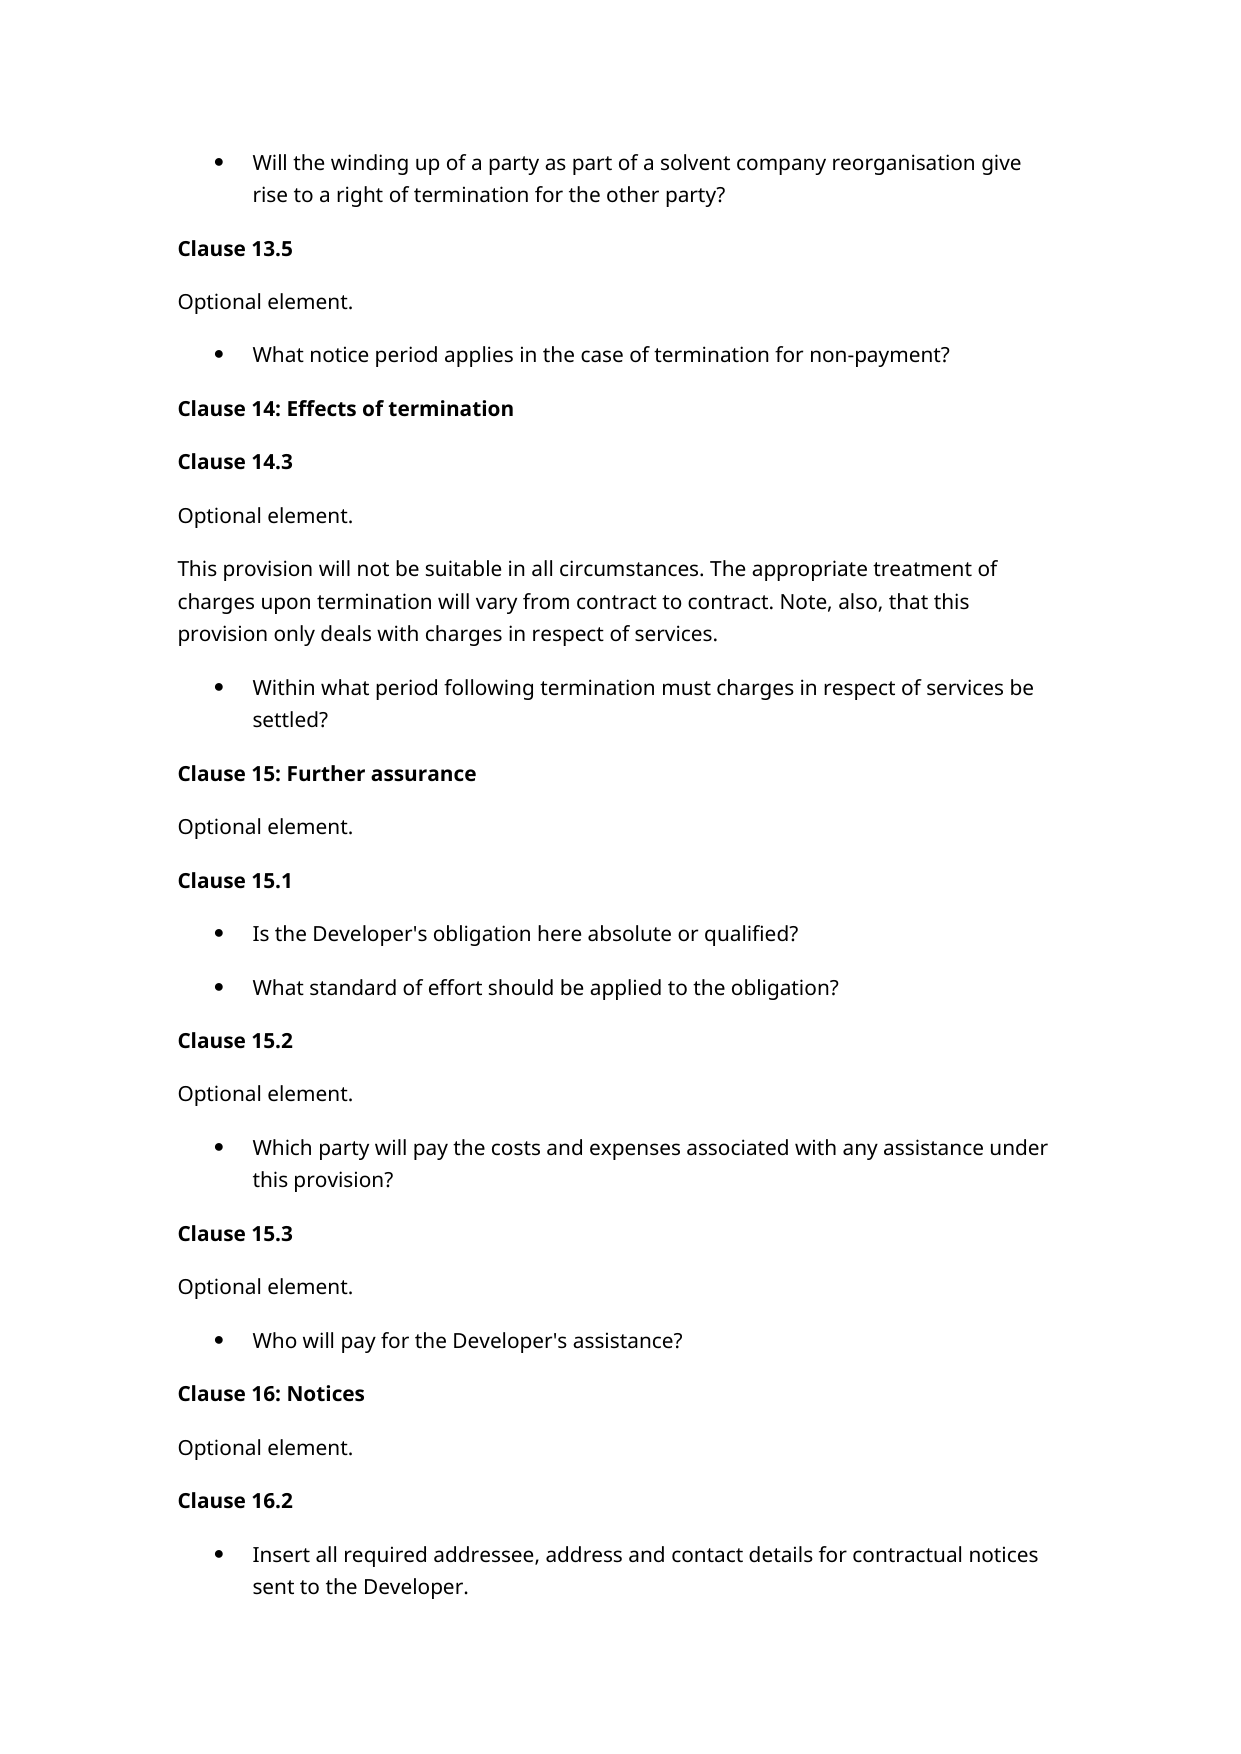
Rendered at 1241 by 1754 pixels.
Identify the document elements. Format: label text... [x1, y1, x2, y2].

list Within what period following termination must charges in respect of services be settled? [215, 673, 1063, 734]
list What notice period applies in the case of termination for non-payment? [215, 341, 1063, 369]
text Optional element. [177, 287, 1063, 316]
text Clause 15.2 [177, 1026, 1063, 1054]
text Clause 16.2 [177, 1486, 1063, 1515]
list Which party will pay the costs and expenses associated with any assistance under this provision? [215, 1133, 1063, 1194]
text Clause 16: Notices [177, 1379, 1063, 1408]
text Clause 14: Effects of termination [177, 394, 1063, 422]
text Optional element. [177, 1433, 1063, 1461]
text Optional element. [177, 501, 1063, 529]
text Clause 14.3 [177, 447, 1063, 476]
text This provision will not be suitable in all circumstances. The appropriate treatment of charges upon termination will vary from contract to contract. Note, also, that this provision only deals with charges in respect of services. [177, 554, 1063, 648]
text Clause 13.5 [177, 234, 1063, 262]
list Will the winding up of a party as part of a solvent company reorganisation give rise to a right of termination for the other party? [215, 148, 1063, 209]
text Optional element. [177, 1272, 1063, 1301]
list Who will pay for the Developer's assistance? [215, 1326, 1063, 1354]
text Clause 15.1 [177, 866, 1063, 894]
list Insert all required addressee, address and contact details for contractual notices sent to the Developer. [215, 1540, 1063, 1601]
text Optional element. [177, 1079, 1063, 1108]
text Clause 15: Further assurance [177, 759, 1063, 787]
text Optional element. [177, 812, 1063, 841]
list Is the Developer's obligation here absolute or qualified? [215, 919, 1063, 948]
list What standard of effort should be applied to the obligation? [215, 973, 1063, 1001]
text Clause 15.3 [177, 1219, 1063, 1247]
